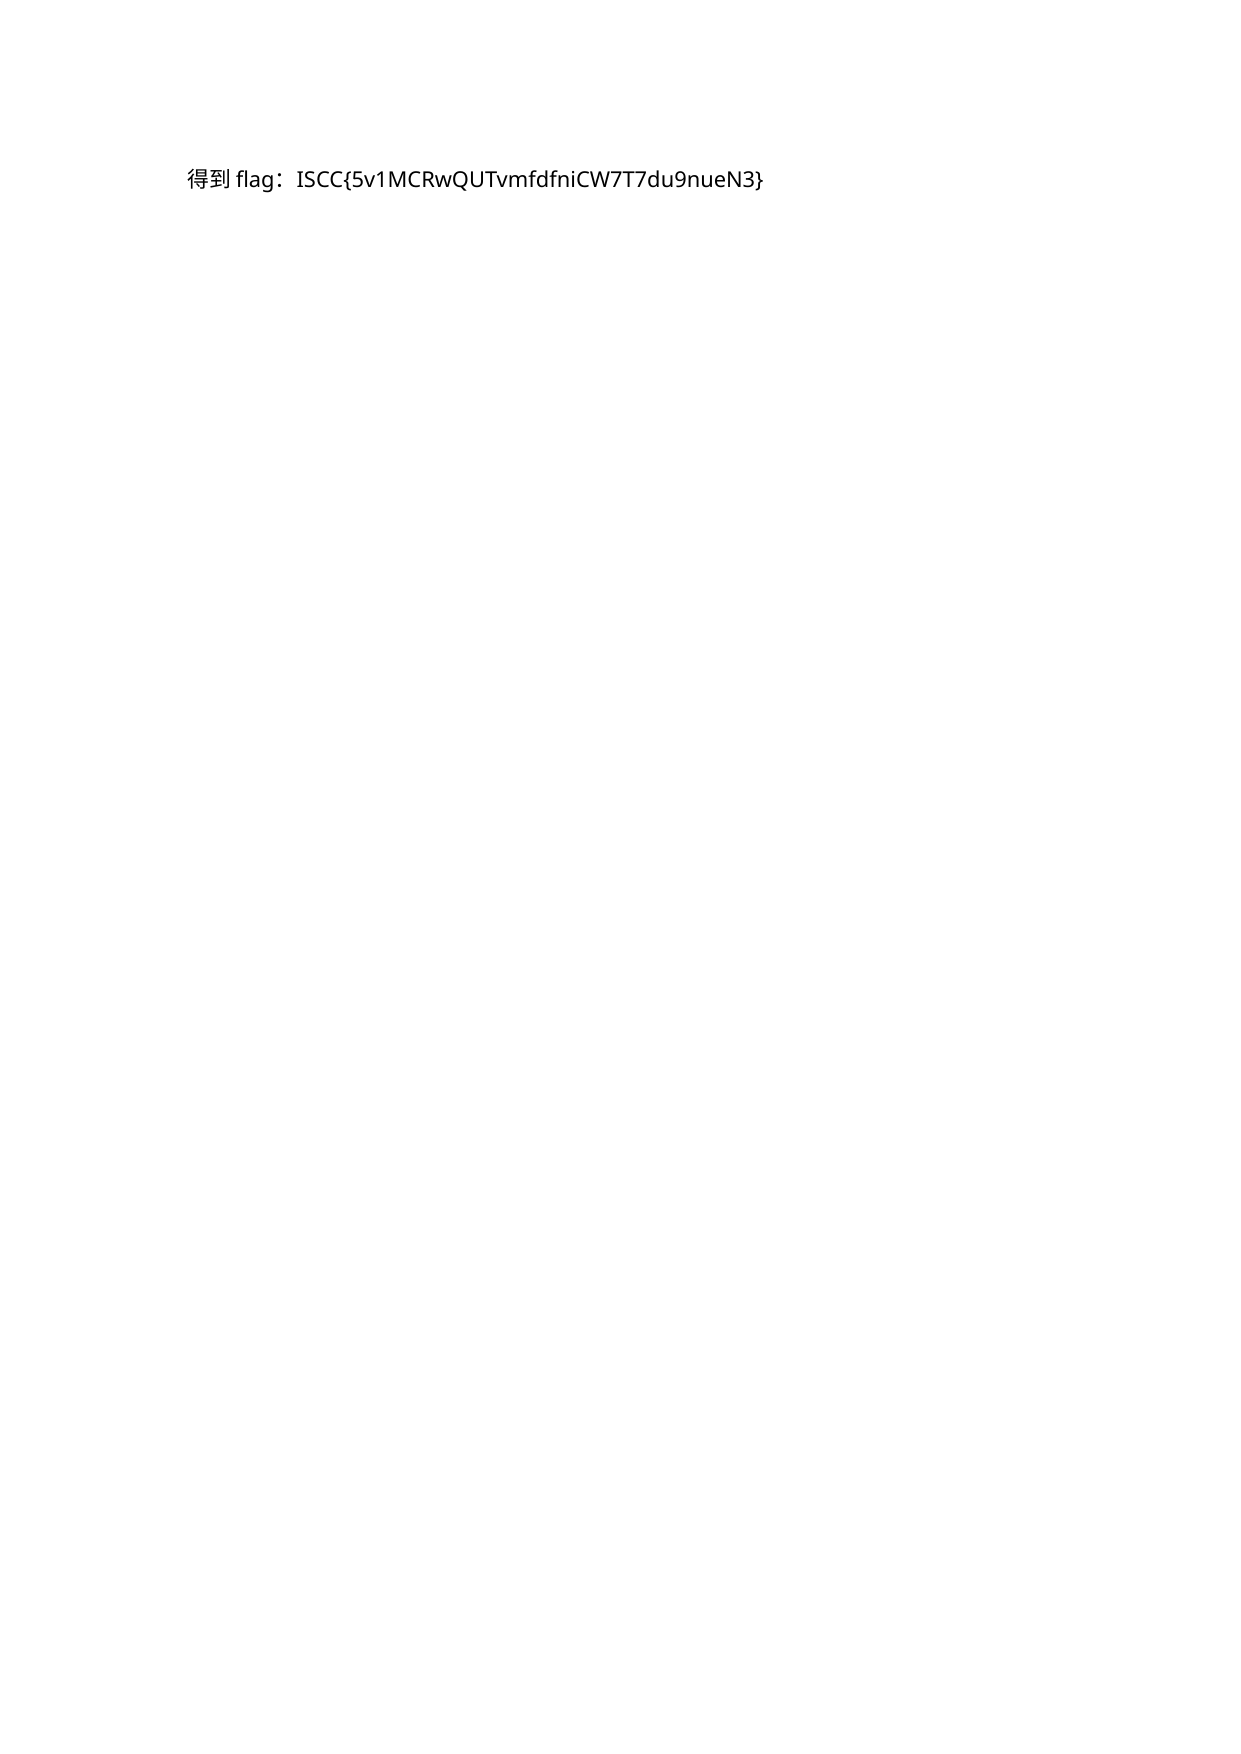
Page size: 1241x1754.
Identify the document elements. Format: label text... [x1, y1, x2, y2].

text 得到flag：ISCC{5v1MCRwQUTvmfdfniCW7T7du9nueN3} [187, 162, 1053, 194]
